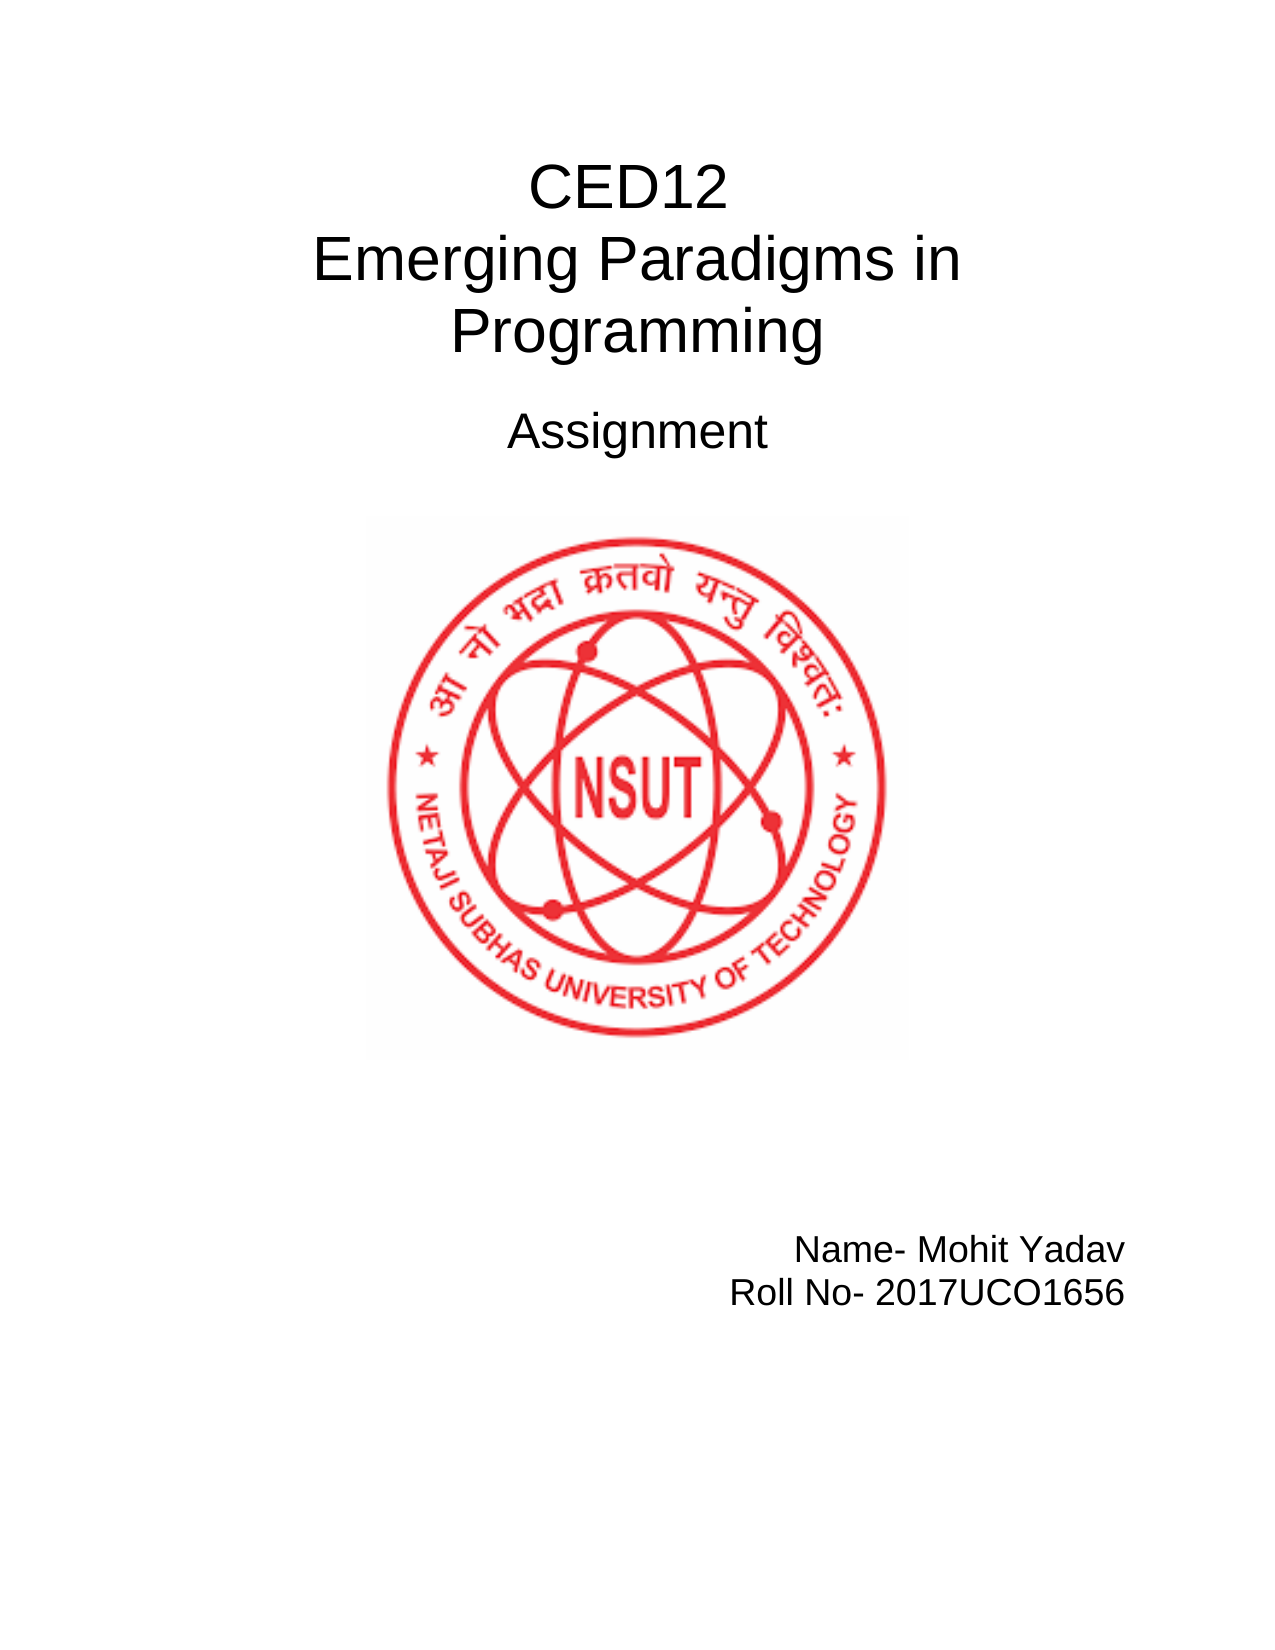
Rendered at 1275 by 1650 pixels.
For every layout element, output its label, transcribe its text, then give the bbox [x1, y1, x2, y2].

text Assignment [150, 402, 1125, 459]
text CED12 Emerging Paradigms in Programming [150, 150, 1125, 366]
text Roll No- 2017UCO1656 [150, 1270, 1125, 1313]
picture [366, 516, 909, 1060]
text Name- Mohit Yadav [150, 1227, 1125, 1270]
